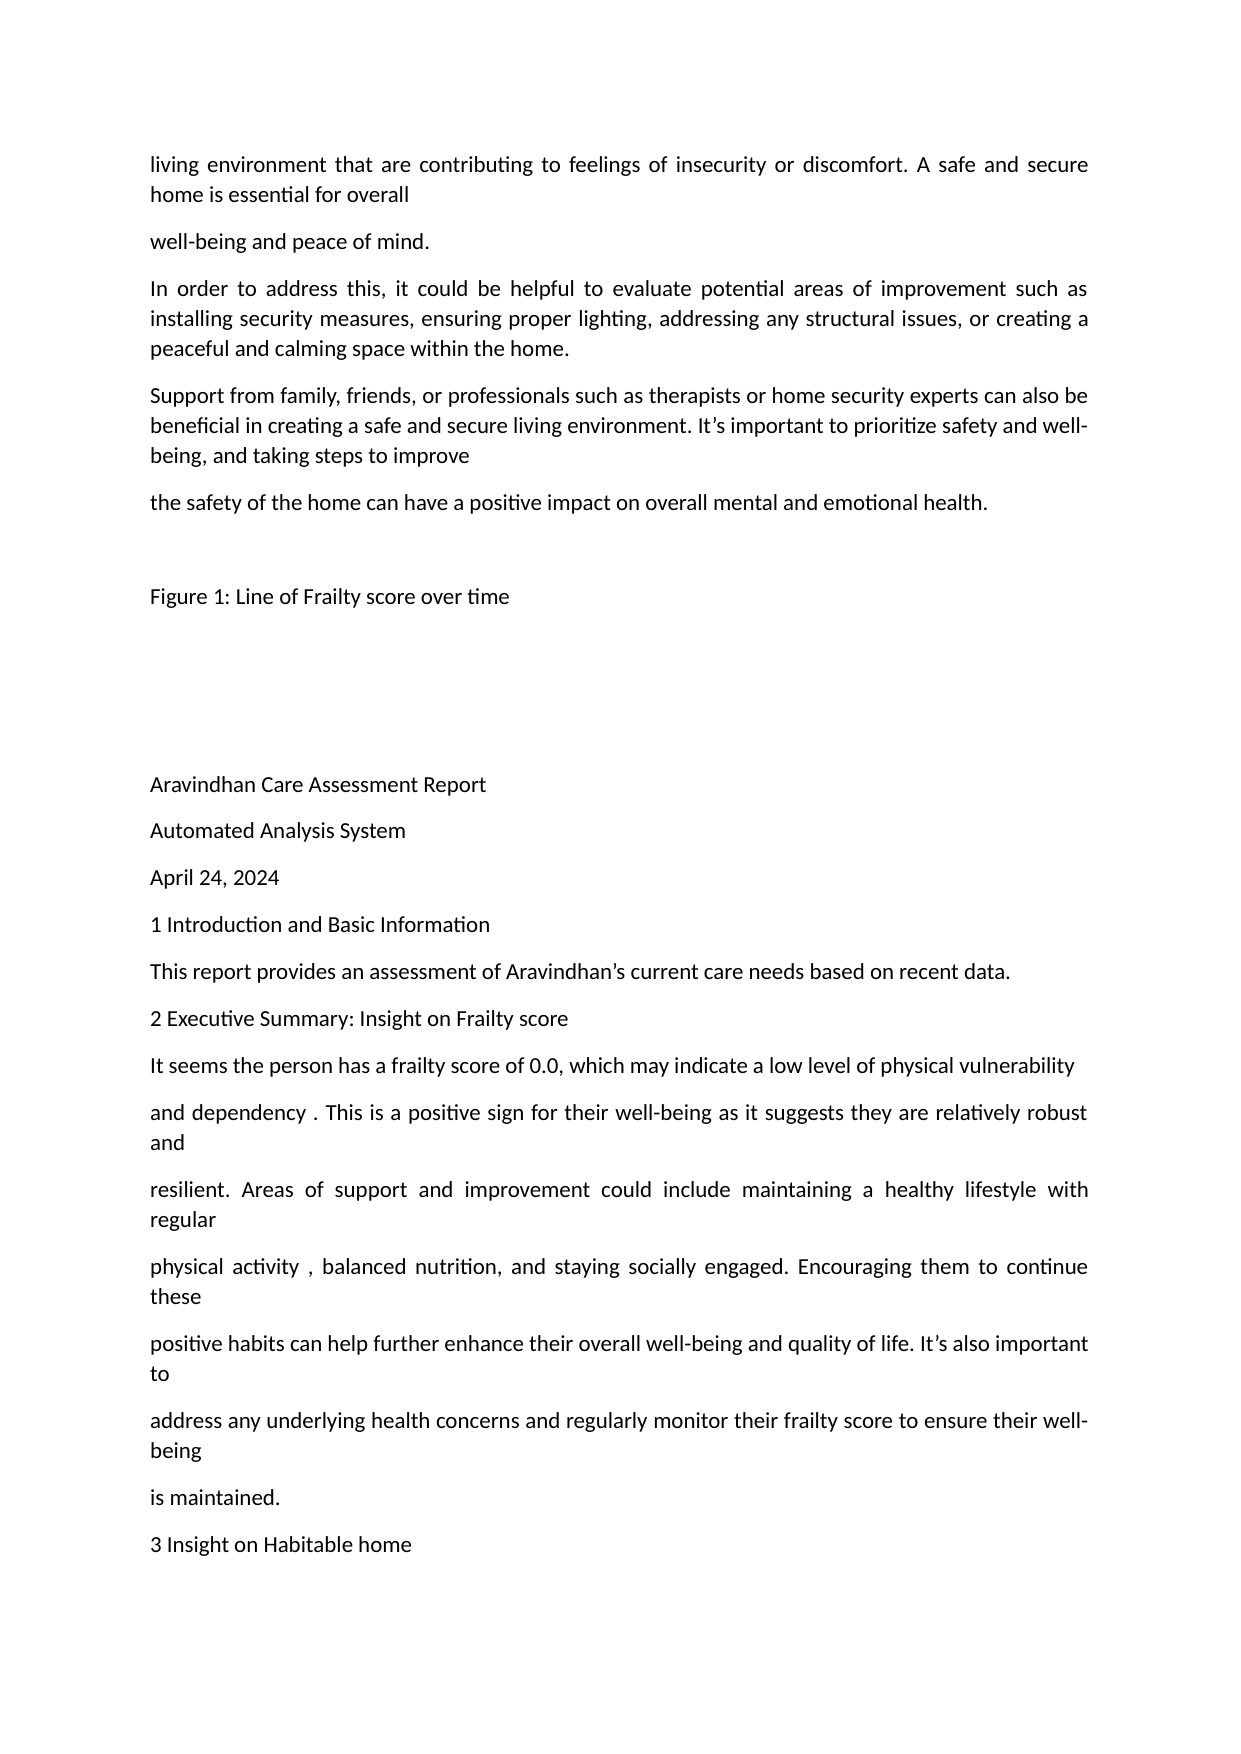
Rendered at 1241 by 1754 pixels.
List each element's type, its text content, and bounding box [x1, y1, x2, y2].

text It seems the person has a frailty score of 0.0, which may indicate a low level of physical vulnerability [150, 1051, 1090, 1079]
text Aravindhan Care Assessment Report [150, 770, 1090, 798]
text Automated Analysis System [150, 817, 1090, 845]
text resilient. Areas of support and improvement could include maintaining a healthy lifestyle with regular [150, 1175, 1090, 1233]
text well-being and peace of mind. [150, 227, 1090, 255]
text positive habits can help further enhance their overall well-being and quality of life. It’s also important to [150, 1329, 1090, 1387]
text living environment that are contributing to feelings of insecurity or discomfort. A safe and secure home is essential for overall [150, 150, 1090, 208]
text 2 Executive Summary: Insight on Frailty score [150, 1004, 1090, 1032]
text is maintained. [150, 1483, 1090, 1511]
text and dependency . This is a positive sign for their well-being as it suggests they are relatively robust and [150, 1098, 1090, 1156]
text Figure 1: Line of Frailty score over time [150, 582, 1090, 610]
text the safety of the home can have a positive impact on overall mental and emotional health. [150, 488, 1090, 517]
text 3 Insight on Habitable home [150, 1530, 1090, 1558]
text 1 Introduction and Basic Information [150, 910, 1090, 938]
text address any underlying health concerns and regularly monitor their frailty score to ensure their well-being [150, 1406, 1090, 1464]
text April 24, 2024 [150, 863, 1090, 892]
text This report provides an assessment of Aravindhan’s current care needs based on recent data. [150, 957, 1090, 985]
text physical activity , balanced nutrition, and staying socially engaged. Encouraging them to continue these [150, 1252, 1090, 1310]
text In order to address this, it could be helpful to evaluate potential areas of improvement such as installing security measures, ensuring proper lighting, addressing any structural issues, or creating a peaceful and calming space within the home. [150, 274, 1090, 362]
text Support from family, friends, or professionals such as therapists or home security experts can also be beneﬁcial in creating a safe and secure living environment. It’s important to prioritize safety and well-being, and taking steps to improve [150, 381, 1090, 470]
